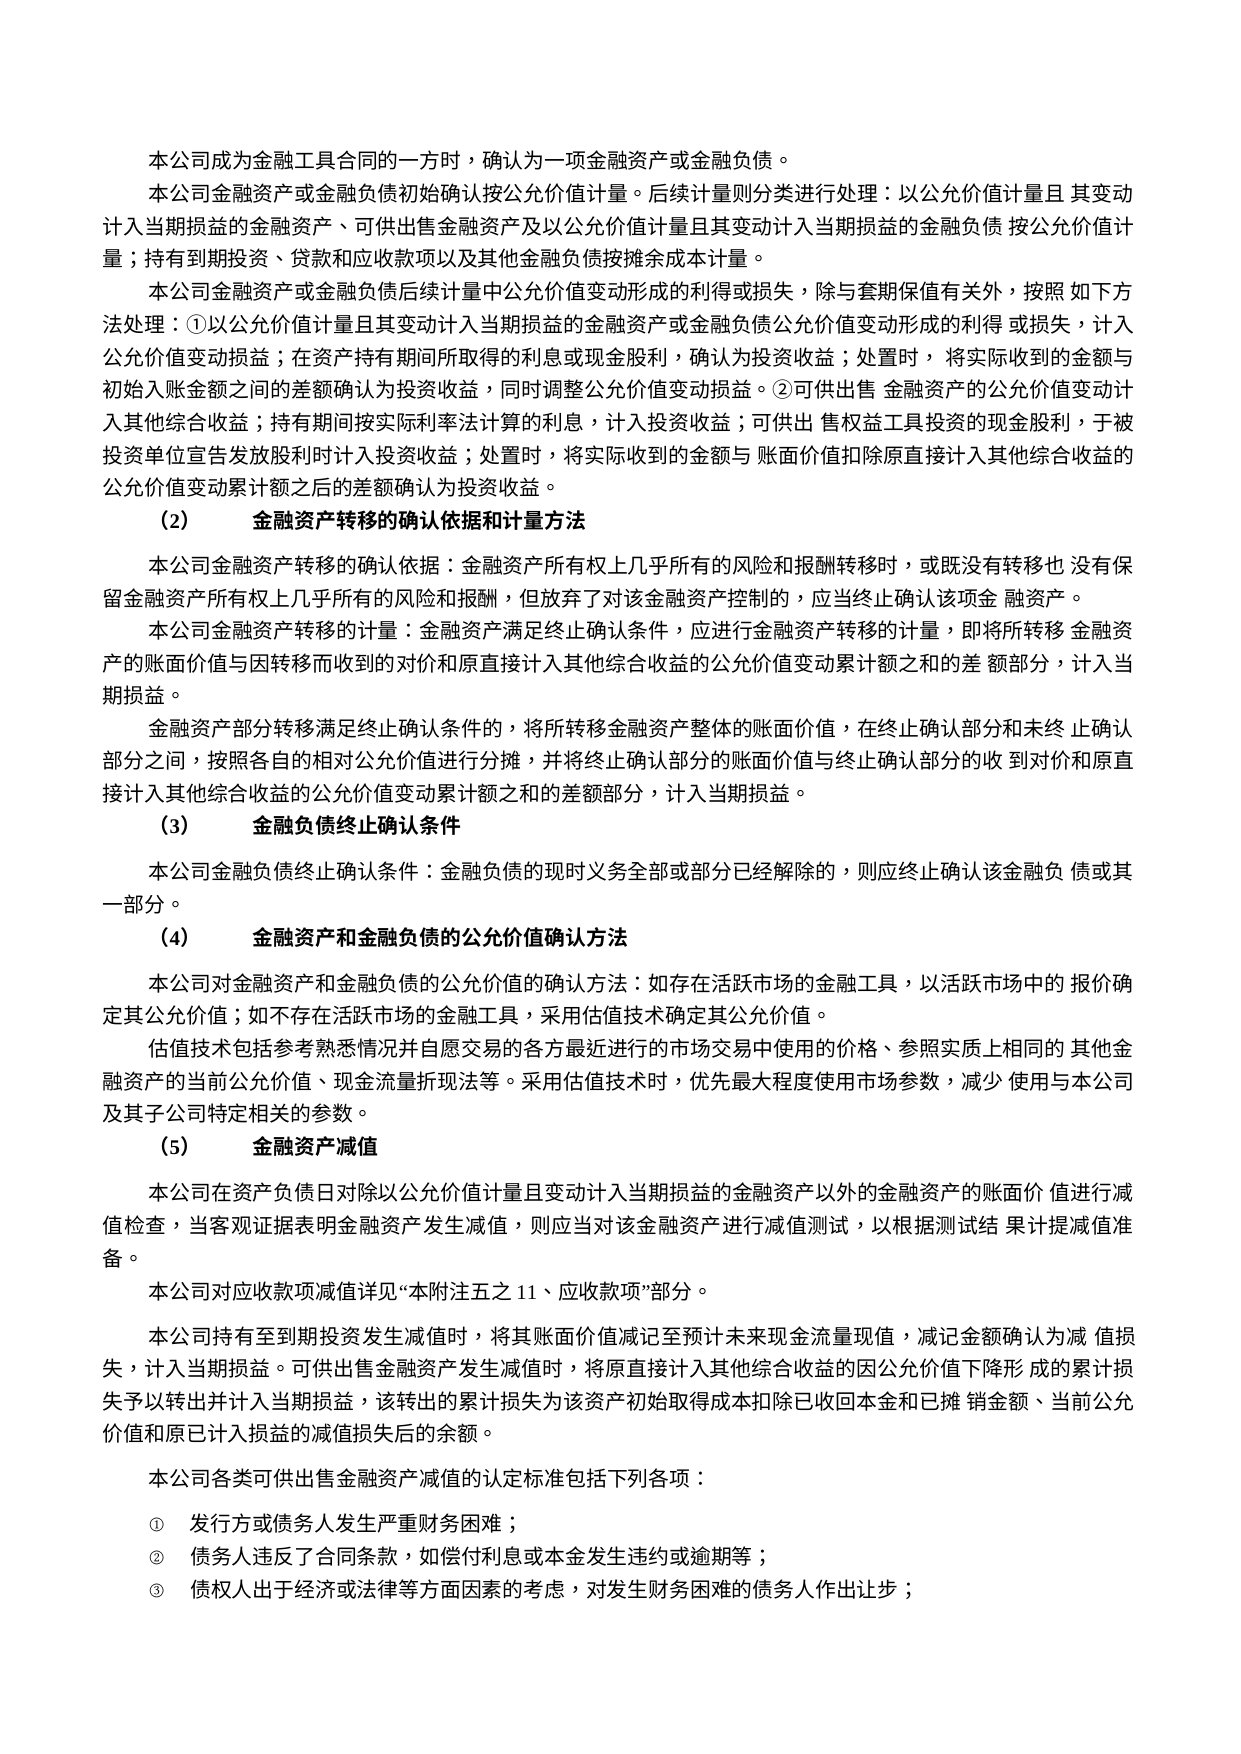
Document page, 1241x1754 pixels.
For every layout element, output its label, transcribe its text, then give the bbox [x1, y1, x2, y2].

text （5） 金融资产减值 [103, 1128, 1138, 1161]
text 本公司对应收款项减值详见“本附注五之11、应收款项”部分。 [103, 1273, 1138, 1306]
text 金融资产部分转移满足终止确认条件的，将所转移金融资产整体的账面价值，在终止确认部分和未终 止确认部分之间，按照各自的相对公允价值进行分摊，并将终止确认部分的账面价值与终止确认部分的收 到对价和原直接计入其他综合收益的公允价值变动累计额之和的差额部分，计入当期损益。 [103, 710, 1138, 808]
text 本公司金融资产或金融负债后续计量中公允价值变动形成的利得或损失，除与套期保值有关外，按照 如下方法处理：①以公允价值计量且其变动计入当期损益的金融资产或金融负债公允价值变动形成的利得 或损失，计入公允价值变动损益；在资产持有期间所取得的利息或现金股利，确认为投资收益；处置时， 将实际收到的金额与初始入账金额之间的差额确认为投资收益，同时调整公允价值变动损益。②可供出售 金融资产的公允价值变动计入其他综合收益；持有期间按实际利率法计算的利息，计入投资收益；可供出 售权益工具投资的现金股利，于被投资单位宣告发放股利时计入投资收益；处置时，将实际收到的金额与 账面价值扣除原直接计入其他综合收益的公允价值变动累计额之后的差额确认为投资收益。 [103, 273, 1138, 502]
text 本公司持有至到期投资发生减值时，将其账面价值减记至预计未来现金流量现值，减记金额确认为减 值损失，计入当期损益。可供出售金融资产发生减值时，将原直接计入其他综合收益的因公允价值下降形 成的累计损失予以转出并计入当期损益，该转出的累计损失为该资产初始取得成本扣除已收回本金和已摊 销金额、当前公允价值和原已计入损益的减值损失后的余额。 [103, 1318, 1138, 1448]
text 本公司在资产负债日对除以公允价值计量且变动计入当期损益的金融资产以外的金融资产的账面价 值进行减值检查，当客观证据表明金融资产发生减值，则应当对该金融资产进行减值测试，以根据测试结 果计提减值准备。 [103, 1174, 1138, 1273]
text 本公司对金融资产和金融负债的公允价值的确认方法：如存在活跃市场的金融工具，以活跃市场中的 报价确定其公允价值；如不存在活跃市场的金融工具，采用估值技术确定其公允价值。 [103, 965, 1138, 1030]
list 发行方或债务人发生严重财务困难； [103, 1506, 1138, 1538]
list 债权人出于经济或法律等方面因素的考虑，对发生财务困难的债务人作出让步； [103, 1571, 1138, 1604]
text 本公司各类可供出售金融资产减值的认定标准包括下列各项： [103, 1461, 1138, 1493]
text 估值技术包括参考熟悉情况并自愿交易的各方最近进行的市场交易中使用的价格、参照实质上相同的 其他金融资产的当前公允价值、现金流量折现法等。采用估值技术时，优先最大程度使用市场参数，减少 使用与本公司及其子公司特定相关的参数。 [103, 1030, 1138, 1128]
text （2） 金融资产转移的确认依据和计量方法 [103, 502, 1138, 535]
text 本公司金融资产转移的确认依据：金融资产所有权上几乎所有的风险和报酬转移时，或既没有转移也 没有保留金融资产所有权上几乎所有的风险和报酬，但放弃了对该金融资产控制的，应当终止确认该项金 融资产。 [103, 548, 1138, 613]
text 本公司金融资产转移的计量：金融资产满足终止确认条件，应进行金融资产转移的计量，即将所转移 金融资产的账面价值与因转移而收到的对价和原直接计入其他综合收益的公允价值变动累计额之和的差 额部分，计入当期损益。 [103, 613, 1138, 710]
text 本公司成为金融工具合同的一方时，确认为一项金融资产或金融负债。 [103, 143, 1138, 175]
text （3） 金融负债终止确认条件 [103, 808, 1138, 840]
text （4） 金融资产和金融负债的公允价值确认方法 [103, 920, 1138, 952]
text 本公司金融资产或金融负债初始确认按公允价值计量。后续计量则分类进行处理：以公允价值计量且 其变动计入当期损益的金融资产、可供出售金融资产及以公允价值计量且其变动计入当期损益的金融负债 按公允价值计量；持有到期投资、贷款和应收款项以及其他金融负债按摊余成本计量。 [103, 175, 1138, 273]
text 本公司金融负债终止确认条件：金融负债的现时义务全部或部分已经解除的，则应终止确认该金融负 债或其一部分。 [103, 853, 1138, 920]
list 债务人违反了合同条款，如偿付利息或本金发生违约或逾期等； [103, 1538, 1138, 1571]
